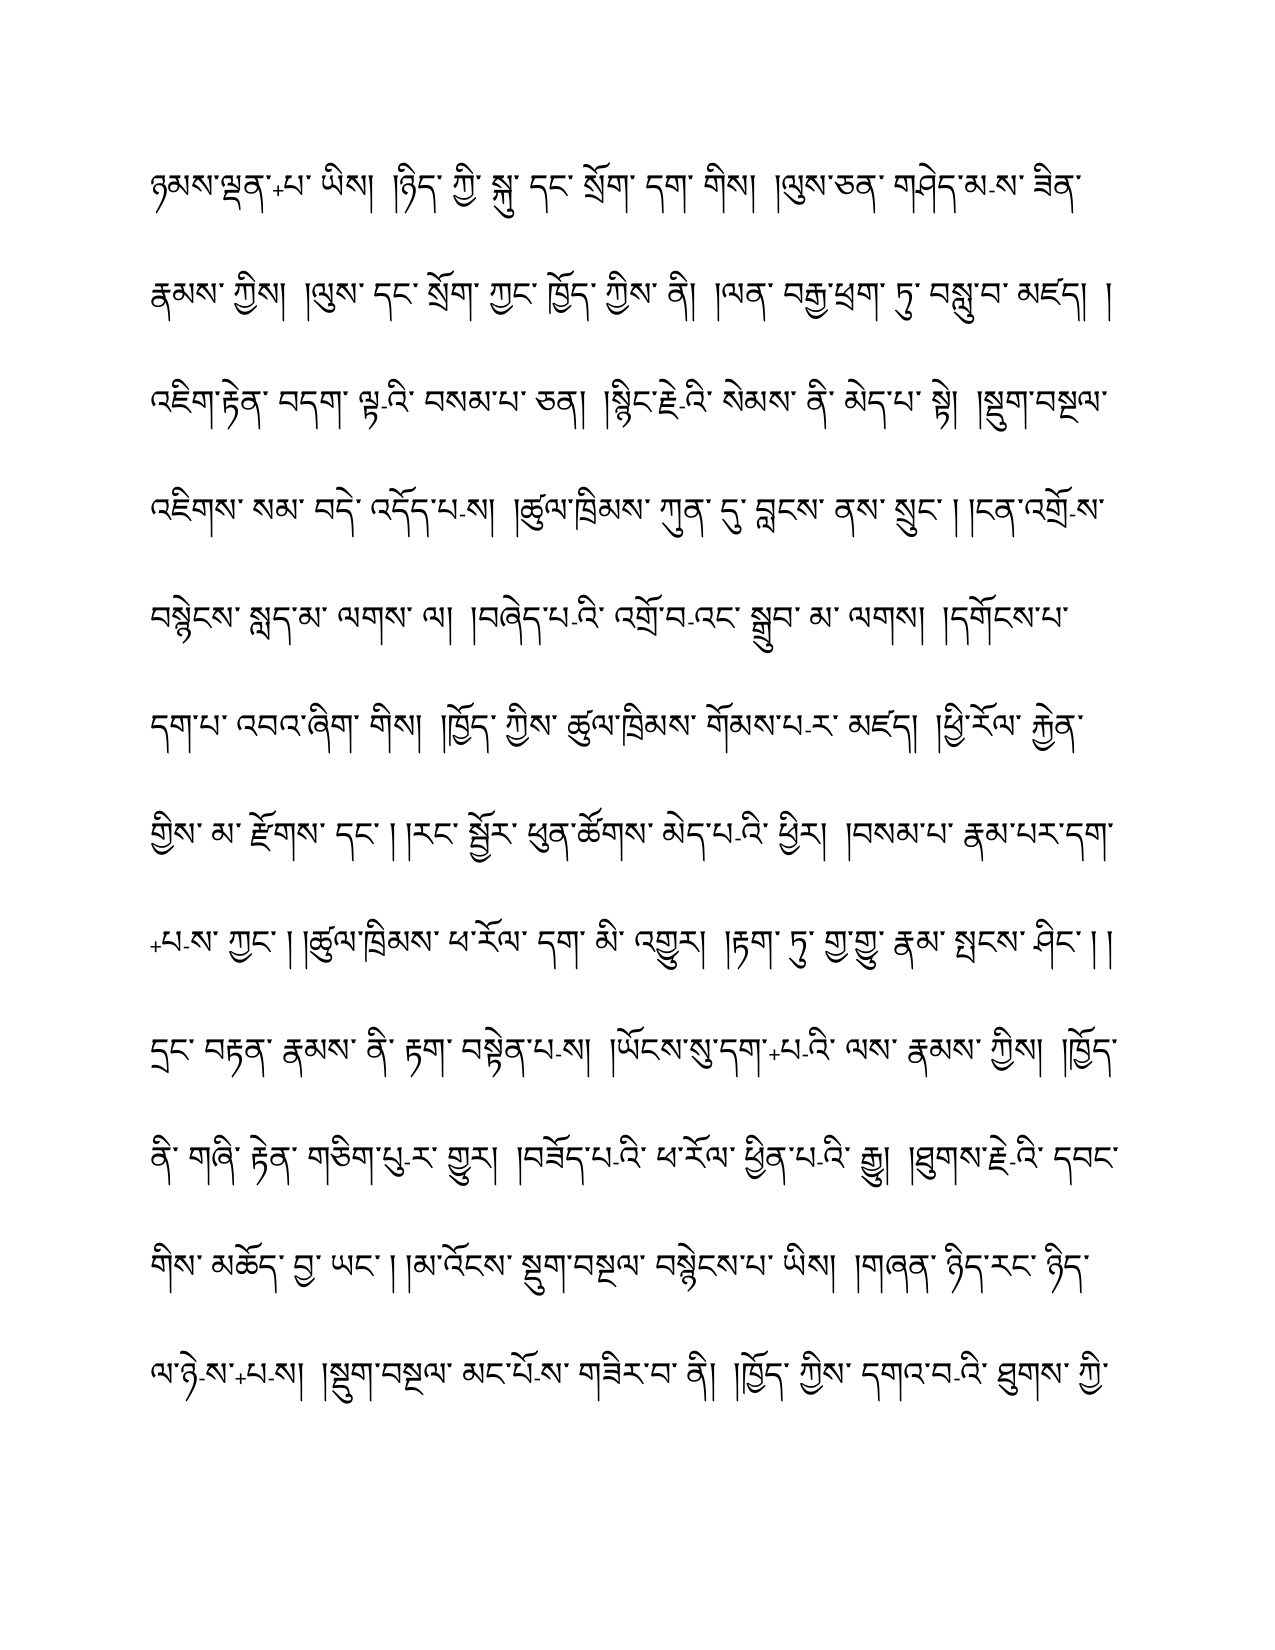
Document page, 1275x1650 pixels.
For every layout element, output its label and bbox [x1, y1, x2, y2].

text [150, 150, 1125, 1431]
